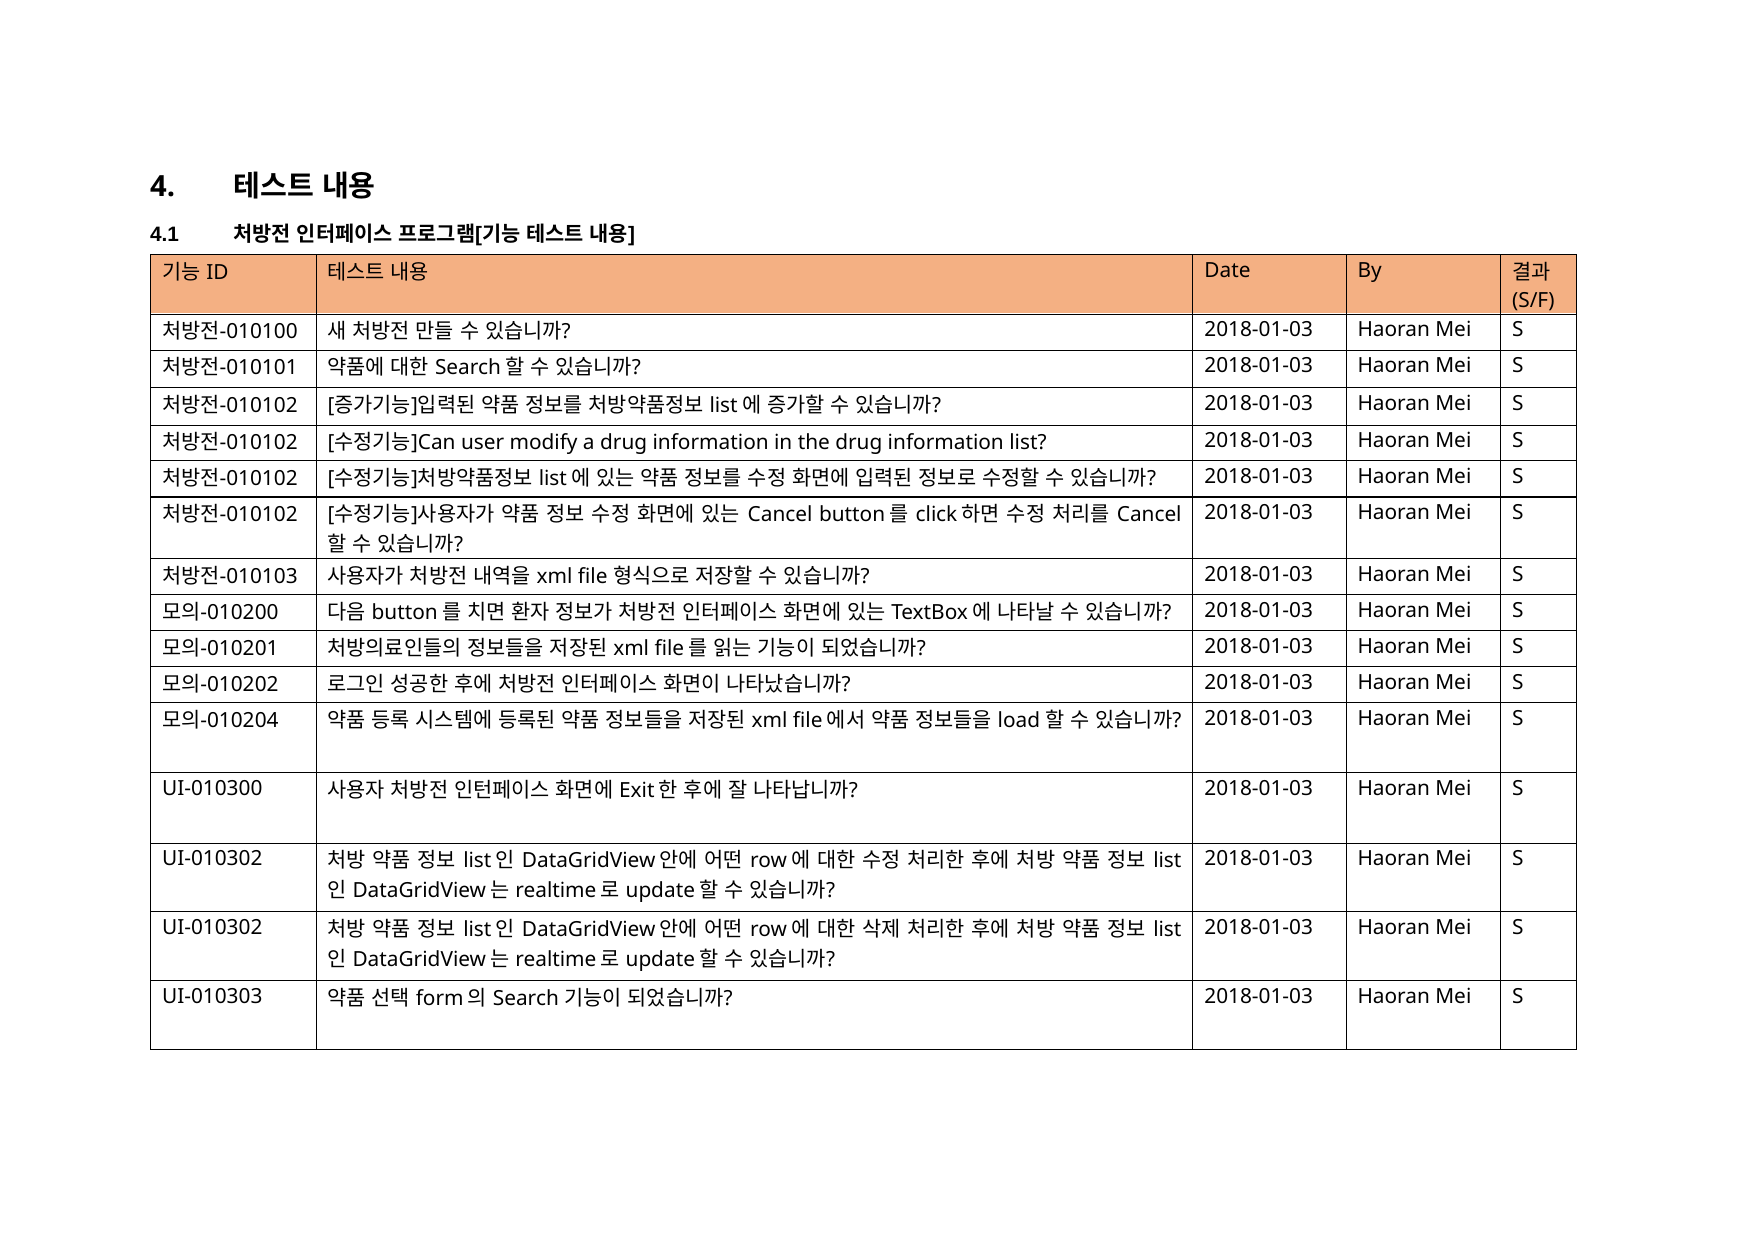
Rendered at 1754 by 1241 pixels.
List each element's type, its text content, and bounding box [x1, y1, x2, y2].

table_cell S [1501, 773, 1576, 842]
table_cell Haoran Mei [1347, 426, 1500, 460]
table_cell 2018-01-03 [1193, 981, 1346, 1049]
table_cell 2018-01-03 [1193, 844, 1346, 911]
table_cell S [1501, 388, 1576, 424]
table_cell [수정기능]Can user modify a drug information in the drug information list? [317, 426, 1192, 460]
table_cell S [1501, 351, 1576, 387]
table_header By [1347, 255, 1500, 313]
table_cell Haoran Mei [1347, 498, 1500, 558]
table_cell 2018-01-03 [1193, 351, 1346, 387]
table_cell Haoran Mei [1347, 351, 1500, 387]
table_cell Haoran Mei [1347, 844, 1500, 911]
table_cell S [1501, 703, 1576, 772]
table_cell 2018-01-03 [1193, 631, 1346, 666]
table_cell UI-010300 [151, 773, 316, 842]
table_header 결과(S/F) [1501, 255, 1576, 313]
table_cell 2018-01-03 [1193, 773, 1346, 842]
table_header 테스트 내용 [317, 255, 1192, 313]
table_cell 2018-01-03 [1193, 912, 1346, 980]
table_cell 새 처방전 만들 수 있습니까? [317, 315, 1192, 349]
table_cell S [1501, 912, 1576, 980]
table_cell 처방전-010103 [151, 559, 316, 594]
table_cell 로그인 성공한 후에 처방전 인터페이스 화면이 나타났습니까? [317, 667, 1192, 702]
table_cell 처방전-010102 [151, 461, 316, 496]
table_cell 2018-01-03 [1193, 703, 1346, 772]
table_cell Haoran Mei [1347, 315, 1500, 349]
table_cell UI-010303 [151, 981, 316, 1049]
table_cell 처방 약품 정보 list인 DataGridView안에 어떤 row에 대한 삭제 처리한 후에 처방 약품 정보 list인 DataGridView는 realtime로 update할 수 있습니까? [317, 912, 1192, 980]
table_cell 모의-010200 [151, 595, 316, 630]
table_cell S [1501, 595, 1576, 630]
table_cell 약품에 대한 Search할 수 있습니까? [317, 351, 1192, 387]
table_cell 2018-01-03 [1193, 667, 1346, 702]
table_cell S [1501, 461, 1576, 496]
table_cell 2018-01-03 [1193, 315, 1346, 349]
table_cell 약품 등록 시스템에 등록된 약품 정보들을 저장된 xml file에서 약품 정보들을 load 할 수 있습니까? [317, 703, 1192, 772]
table_cell 모의-010202 [151, 667, 316, 702]
table_cell S [1501, 631, 1576, 666]
table_cell 처방전-010101 [151, 351, 316, 387]
table_cell 처방의료인들의 정보들을 저장된 xml file를 읽는 기능이 되었습니까? [317, 631, 1192, 666]
table_cell Haoran Mei [1347, 559, 1500, 594]
table_cell 처방 약품 정보 list인 DataGridView안에 어떤 row에 대한 수정 처리한 후에 처방 약품 정보 list인 DataGridView는 realtime로 update할 수 있습니까? [317, 844, 1192, 911]
table_cell 2018-01-03 [1193, 388, 1346, 424]
table_cell 2018-01-03 [1193, 559, 1346, 594]
table_cell 처방전-010102 [151, 388, 316, 424]
table_cell S [1501, 844, 1576, 911]
table_cell Haoran Mei [1347, 703, 1500, 772]
table_cell 약품 선택 form의 Search 기능이 되었습니까? [317, 981, 1192, 1049]
table_cell Haoran Mei [1347, 631, 1500, 666]
table_cell S [1501, 498, 1576, 558]
table_cell [수정기능]사용자가 약품 정보 수정 화면에 있는 Cancel button를 click하면 수정 처리를 Cancel할 수 있습니까? [317, 498, 1192, 558]
table_cell 처방전-010100 [151, 315, 316, 349]
subtitle 처방전 인터페이스 프로그램[기능 테스트 내용] [150, 217, 1577, 248]
table_cell UI-010302 [151, 912, 316, 980]
table_cell 2018-01-03 [1193, 498, 1346, 558]
table_cell S [1501, 667, 1576, 702]
table_cell 처방전-010102 [151, 426, 316, 460]
table_cell 사용자가 처방전 내역을 xml file 형식으로 저장할 수 있습니까? [317, 559, 1192, 594]
table_cell S [1501, 426, 1576, 460]
table_cell Haoran Mei [1347, 912, 1500, 980]
table_cell S [1501, 315, 1576, 349]
table_cell Haoran Mei [1347, 388, 1500, 424]
table_cell S [1501, 981, 1576, 1049]
table_cell 2018-01-03 [1193, 426, 1346, 460]
table_cell 2018-01-03 [1193, 595, 1346, 630]
table_cell 사용자 처방전 인턴페이스 화면에 Exit한 후에 잘 나타납니까? [317, 773, 1192, 842]
table_cell Haoran Mei [1347, 595, 1500, 630]
list 테스트 내용 [150, 162, 1577, 205]
table_header 기능 ID [151, 255, 316, 313]
table_cell 다음 button를 치면 환자 정보가 처방전 인터페이스 화면에 있는 TextBox에 나타날 수 있습니까? [317, 595, 1192, 630]
table_cell 모의-010201 [151, 631, 316, 666]
table_cell Haoran Mei [1347, 667, 1500, 702]
table_cell 모의-010204 [151, 703, 316, 772]
table_cell Haoran Mei [1347, 773, 1500, 842]
table_cell S [1501, 559, 1576, 594]
table_header Date [1193, 255, 1346, 313]
table_cell Haoran Mei [1347, 461, 1500, 496]
table_cell [수정기능]처방약품정보 list에 있는 약품 정보를 수정 화면에 입력된 정보로 수정할 수 있습니까? [317, 461, 1192, 496]
table_cell UI-010302 [151, 844, 316, 911]
table_cell Haoran Mei [1347, 981, 1500, 1049]
table_cell [증가기능]입력된 약품 정보를 처방약품정보 list에 증가할 수 있습니까? [317, 388, 1192, 424]
table_cell 2018-01-03 [1193, 461, 1346, 496]
table_cell 처방전-010102 [151, 498, 316, 558]
